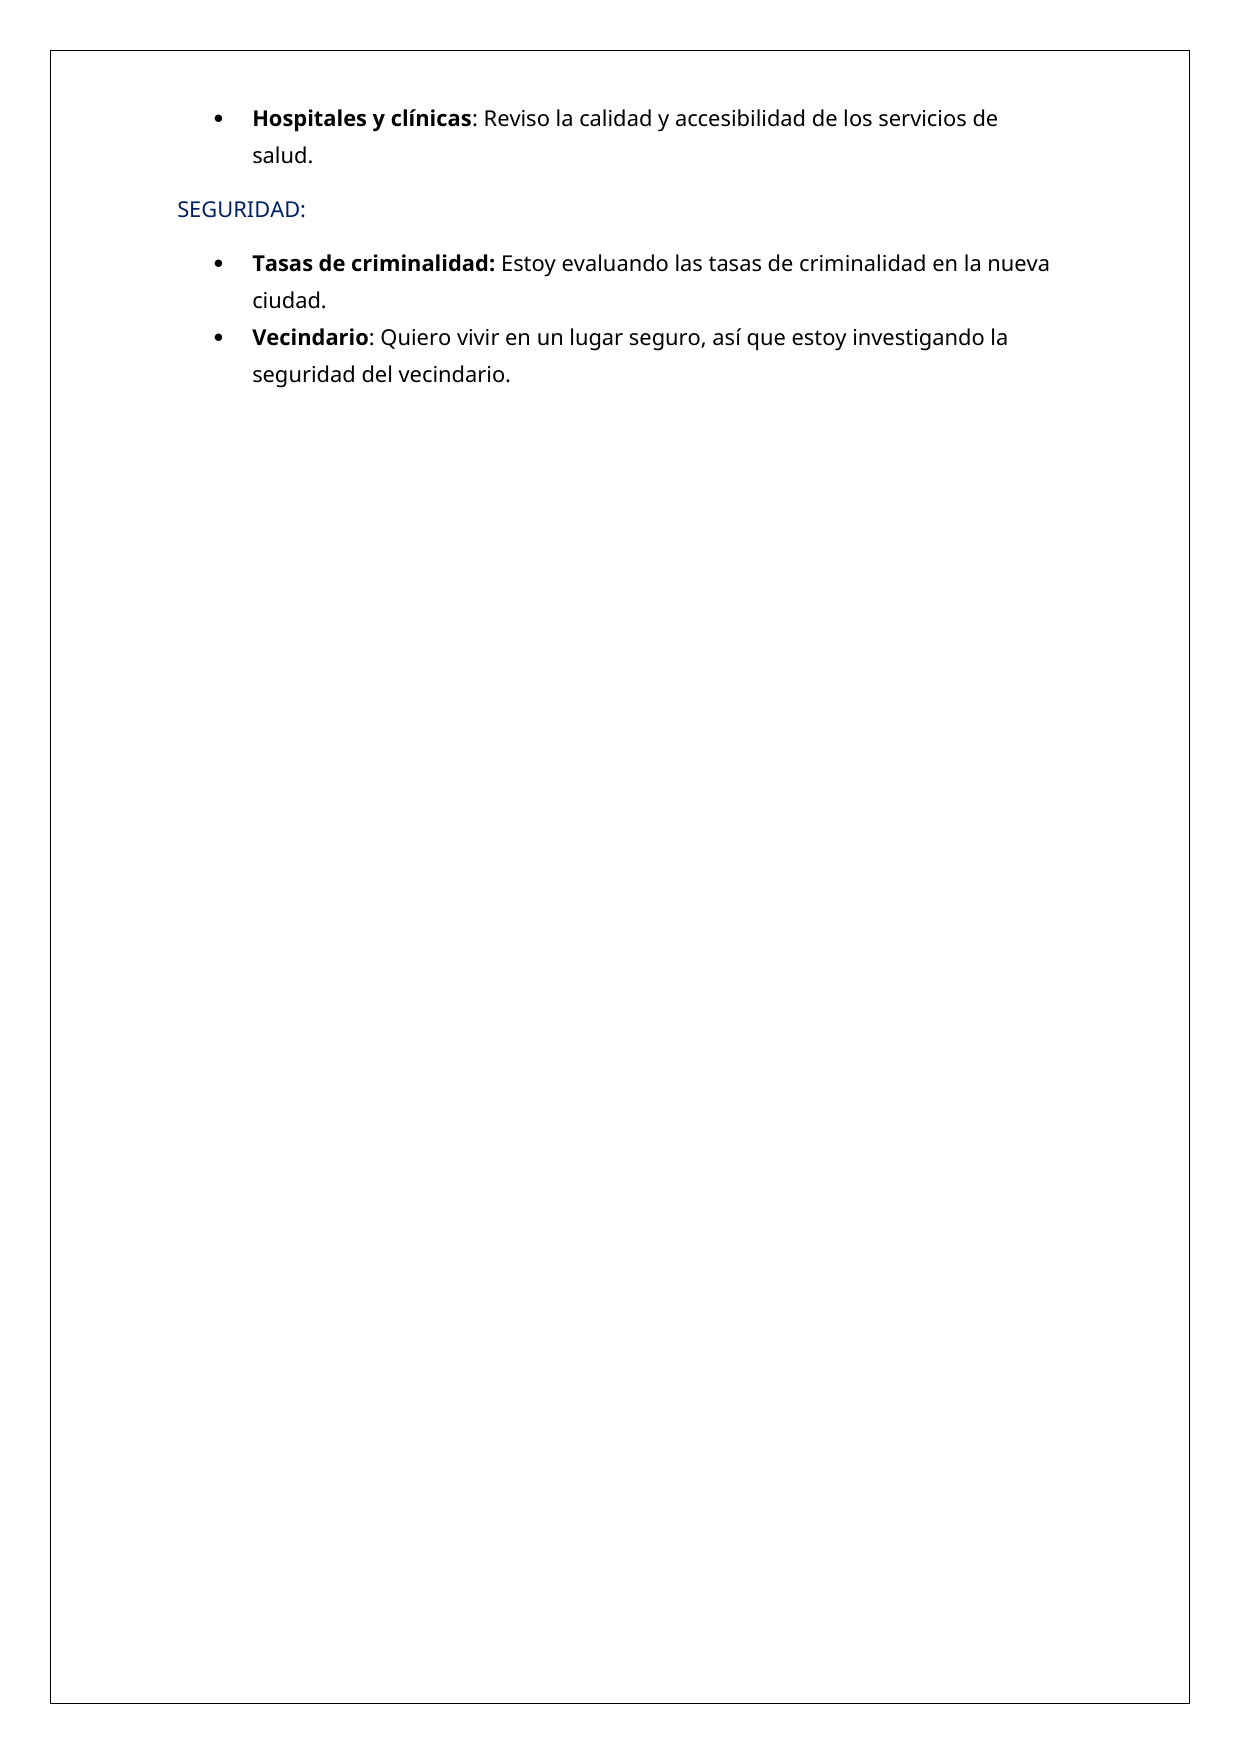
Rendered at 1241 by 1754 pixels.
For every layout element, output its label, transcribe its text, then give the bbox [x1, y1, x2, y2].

list Vecindario: Quiero vivir en un lugar seguro, así que estoy investigando la seguridad del vecindario. [214, 322, 1063, 389]
list Tasas de criminalidad: Estoy evaluando las tasas de criminalidad en la nueva ciudad. [214, 248, 1063, 315]
list Hospitales y clínicas: Reviso la calidad y accesibilidad de los servicios de salud. [214, 103, 1063, 170]
text SEGURIDAD: [177, 194, 1063, 224]
